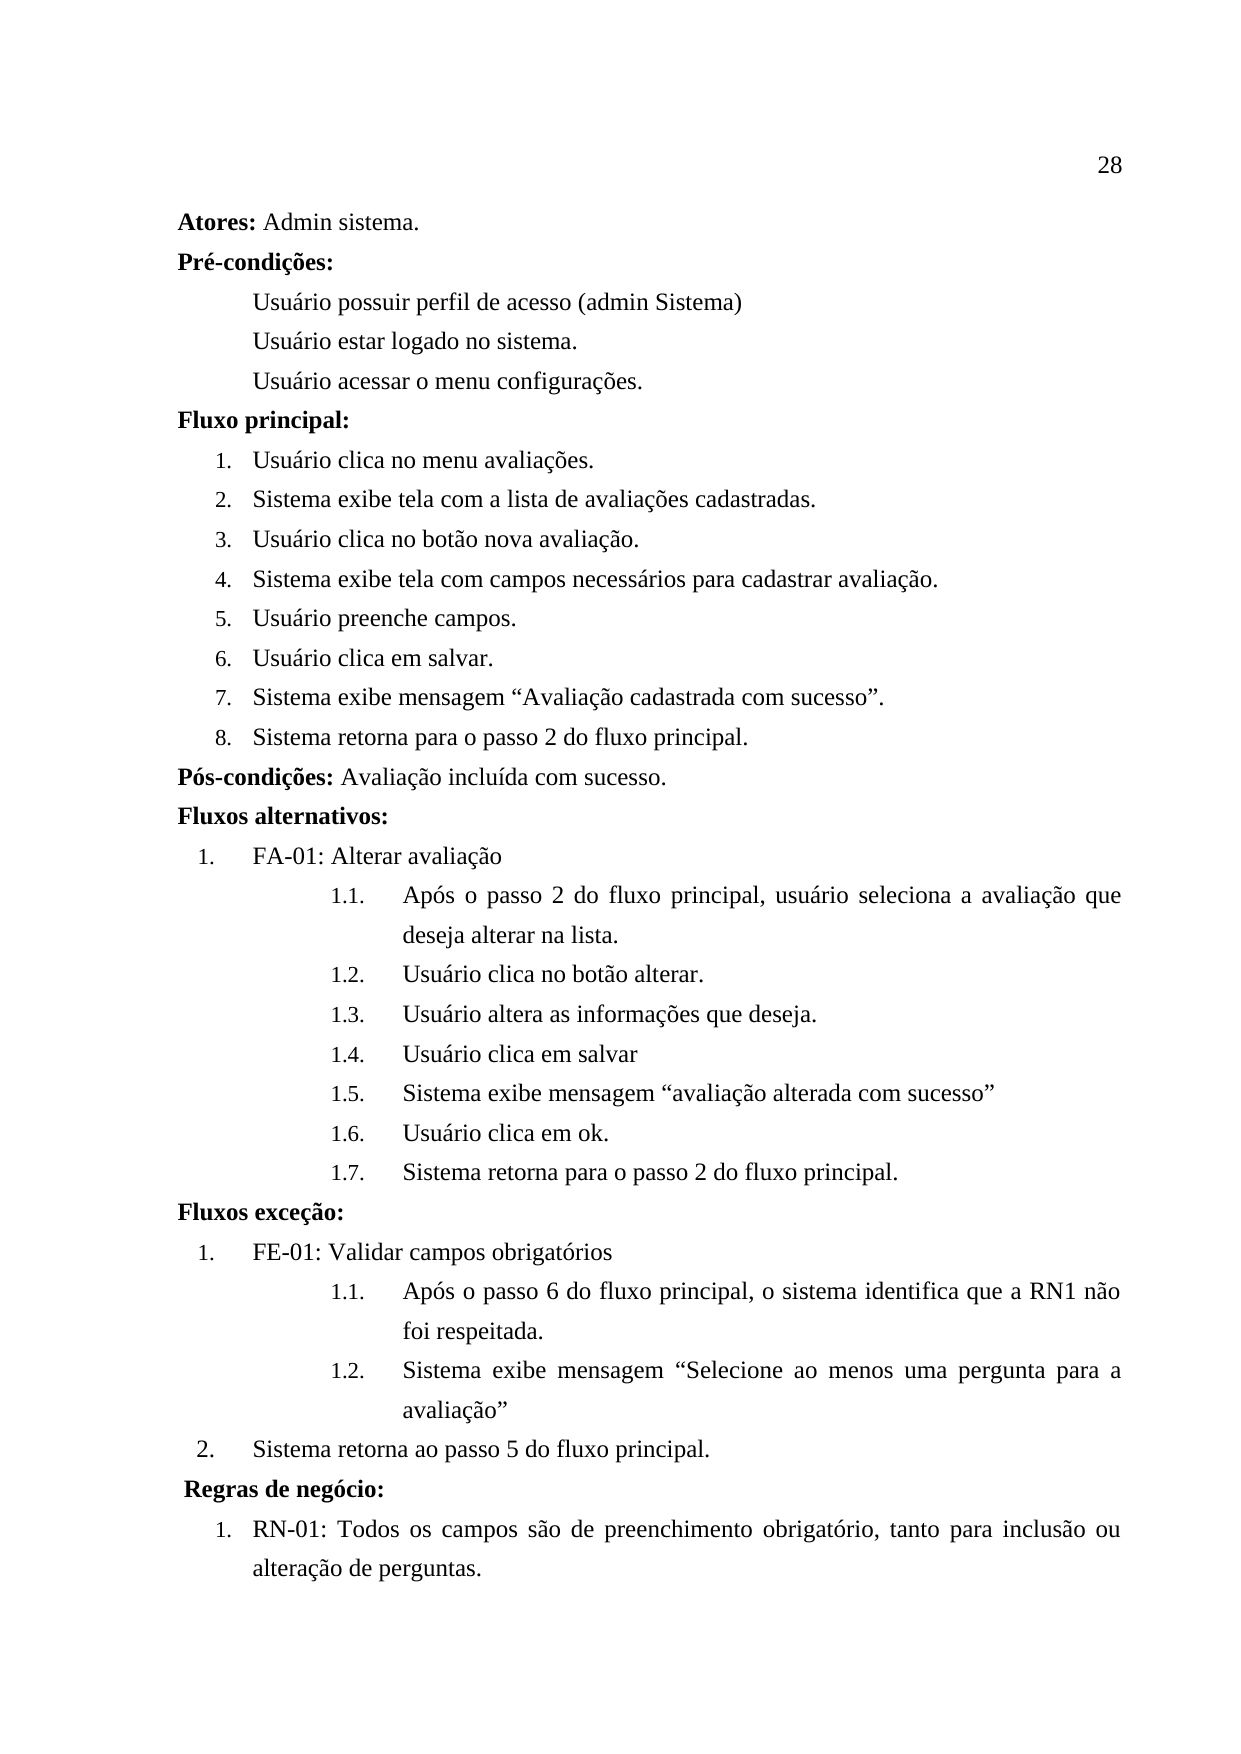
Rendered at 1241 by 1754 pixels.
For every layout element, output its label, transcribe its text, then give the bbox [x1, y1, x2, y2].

list FE-01: Validar campos obrigatórios [215, 1237, 1122, 1265]
list Usuário clica em salvar. [215, 643, 1122, 672]
list Sistema exibe mensagem “Avaliação cadastrada com sucesso”. [215, 682, 1122, 711]
list Após o passo 2 do fluxo principal, usuário seleciona a avaliação que deseja alterar na lista. [365, 880, 1122, 949]
list Após o passo 6 do fluxo principal, o sistema identifica que a RN1 não foi respeitada. [365, 1276, 1122, 1344]
text Usuário estar logado no sistema. [177, 326, 1122, 355]
list RN-01: Todos os campos são de preenchimento obrigatório, tanto para inclusão ou alteração de perguntas. [215, 1514, 1122, 1582]
text Pós-condições: Avaliação incluída com sucesso. [177, 762, 1122, 790]
text Atores: Admin sistema. [177, 207, 1122, 236]
text Pré-condições: [177, 247, 1122, 276]
list Usuário clica em salvar [365, 1039, 1122, 1067]
list Usuário altera as informações que deseja. [365, 999, 1122, 1028]
list FA-01: Alterar avaliação [215, 841, 1122, 869]
text Usuário acessar o menu configurações. [177, 366, 1122, 394]
list Sistema exibe mensagem “Selecione ao menos uma pergunta para a avaliação” [365, 1355, 1122, 1424]
list Usuário clica no botão alterar. [365, 959, 1122, 988]
list Sistema exibe tela com campos necessários para cadastrar avaliação. [215, 564, 1122, 592]
text Regras de negócio: [177, 1474, 1122, 1503]
list Sistema exibe mensagem “avaliação alterada com sucesso” [365, 1078, 1122, 1107]
list Usuário clica no botão nova avaliação. [215, 524, 1122, 553]
list Sistema retorna ao passo 5 do fluxo principal. [215, 1434, 1122, 1463]
text Fluxos exceção: [177, 1197, 1122, 1226]
list Usuário clica no menu avaliações. [215, 445, 1122, 474]
list Usuário preenche campos. [215, 603, 1122, 632]
text Fluxos alternativos: [177, 801, 1122, 830]
list Sistema exibe tela com a lista de avaliações cadastradas. [215, 484, 1122, 513]
text Usuário possuir perfil de acesso (admin Sistema) [177, 287, 1122, 315]
list Usuário clica em ok. [365, 1118, 1122, 1147]
text Fluxo principal: [177, 405, 1122, 434]
list Sistema retorna para o passo 2 do fluxo principal. [365, 1157, 1122, 1186]
list Sistema retorna para o passo 2 do fluxo principal. [215, 722, 1122, 751]
